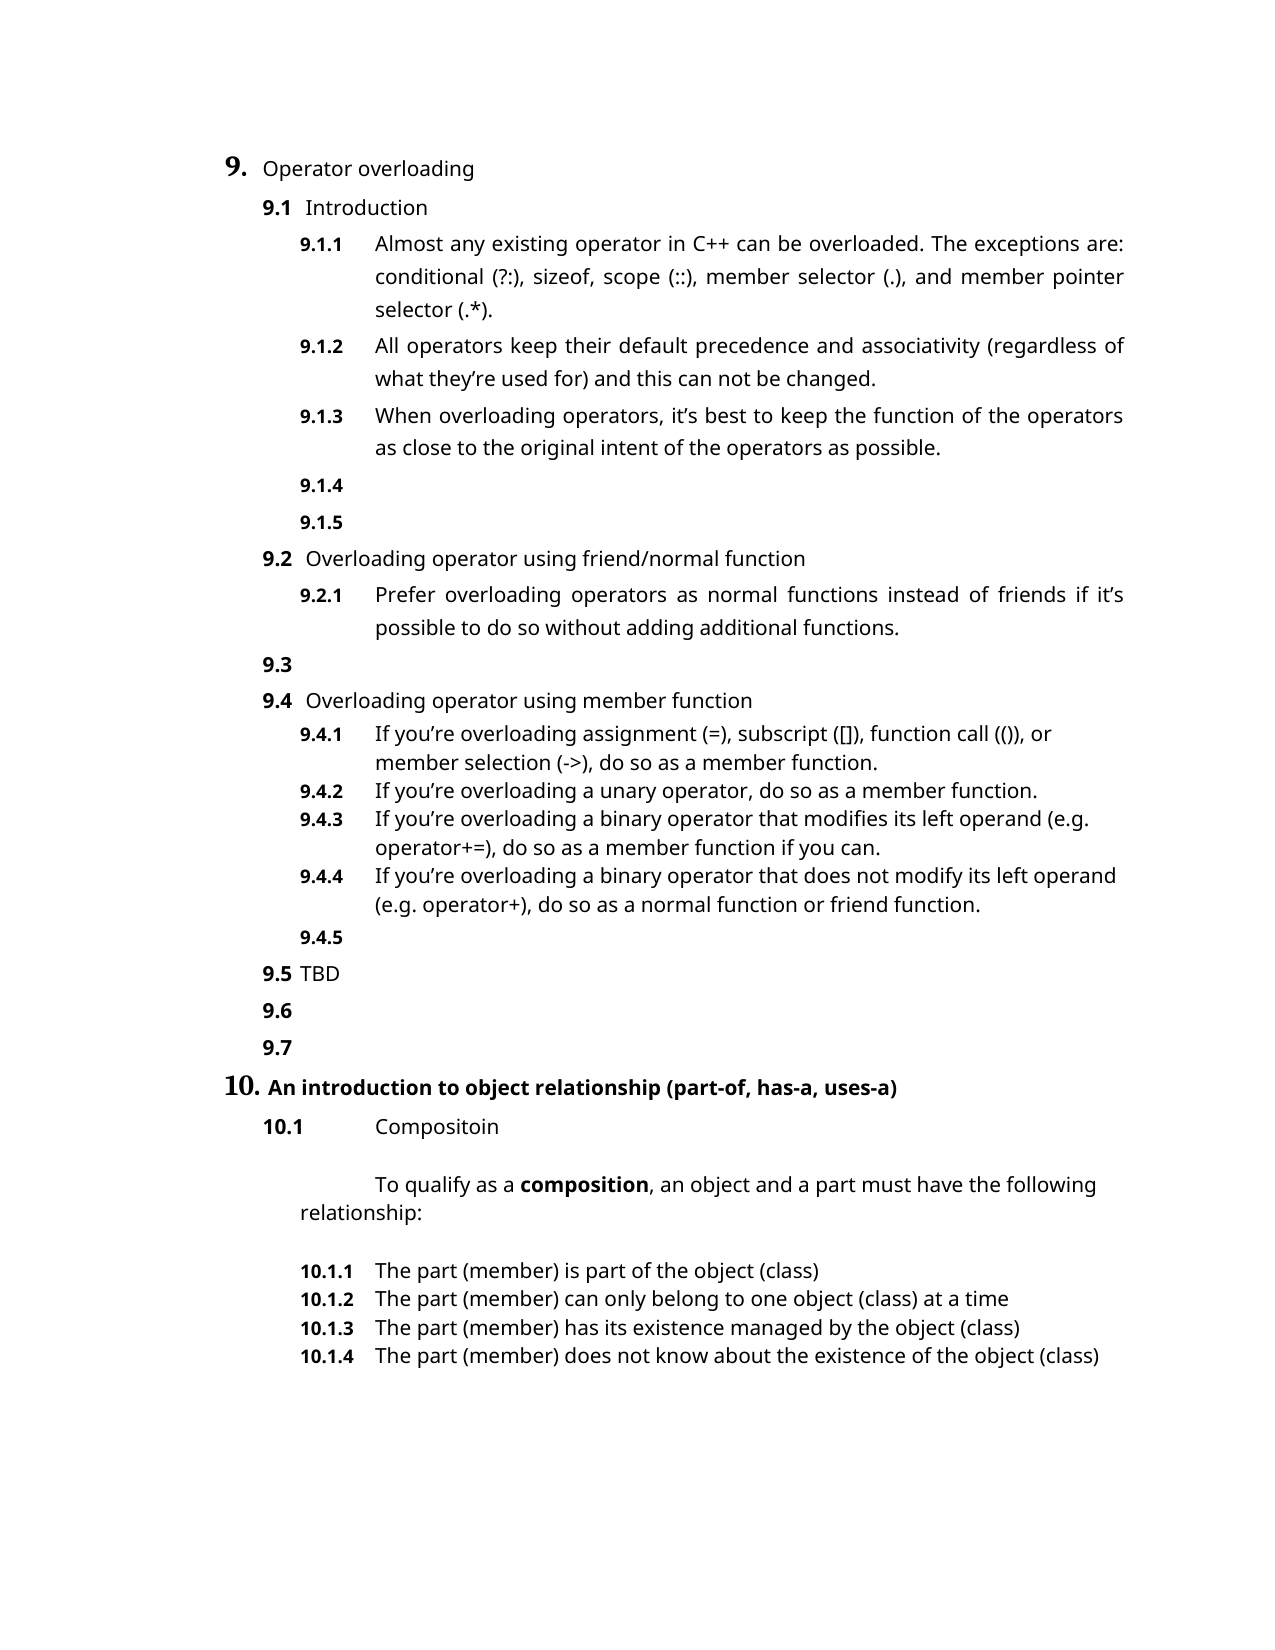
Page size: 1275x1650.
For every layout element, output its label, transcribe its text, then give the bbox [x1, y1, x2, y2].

subtitle Almost any existing operator in C++ can be overloaded. The exceptions are: conditional (?:), sizeof, scope (::), member selector (.), and member pointer selector (.*). [300, 229, 1125, 323]
subtitle When overloading operators, it’s best to keep the function of the operators as close to the original intent of the operators as possible. [300, 401, 1125, 462]
subtitle Introduction [262, 193, 1125, 221]
subtitle Overloading operator using friend/normal function [262, 544, 1125, 572]
subtitle Overloading operator using member function [262, 687, 1125, 715]
list The part (member) has its existence managed by the object (class) [300, 1313, 1125, 1341]
text To qualify as a composition, an object and a part must have the following relationship: [300, 1170, 1125, 1227]
list The part (member) is part of the object (class) [300, 1256, 1125, 1284]
subtitle All operators keep their default precedence and associativity (regardless of what they’re used for) and this can not be changed. [300, 331, 1125, 392]
list If you’re overloading a binary operator that does not modify its left operand (e.g. operator+), do so as a normal function or friend function. [300, 861, 1125, 918]
list If you’re overloading a unary operator, do so as a member function. [300, 776, 1125, 804]
list The part (member) can only belong to one object (class) at a time [300, 1284, 1125, 1313]
subtitle Prefer overloading operators as normal functions instead of friends if it’s possible to do so without adding additional functions. [300, 581, 1125, 642]
subtitle TBD [262, 959, 1125, 988]
list If you’re overloading assignment (=), subscript ([]), function call (()), or member selection (->), do so as a member function. [300, 719, 1125, 776]
list If you’re overloading a binary operator that modifies its left operand (e.g. operator+=), do so as a member function if you can. [300, 804, 1125, 861]
subtitle Compositoin [262, 1112, 1125, 1141]
list The part (member) does not know about the existence of the object (class) [300, 1341, 1125, 1370]
subtitle Operator overloading [225, 150, 1125, 183]
subtitle An introduction to object relationship (part-of, has-a, uses-a) [225, 1069, 1125, 1103]
